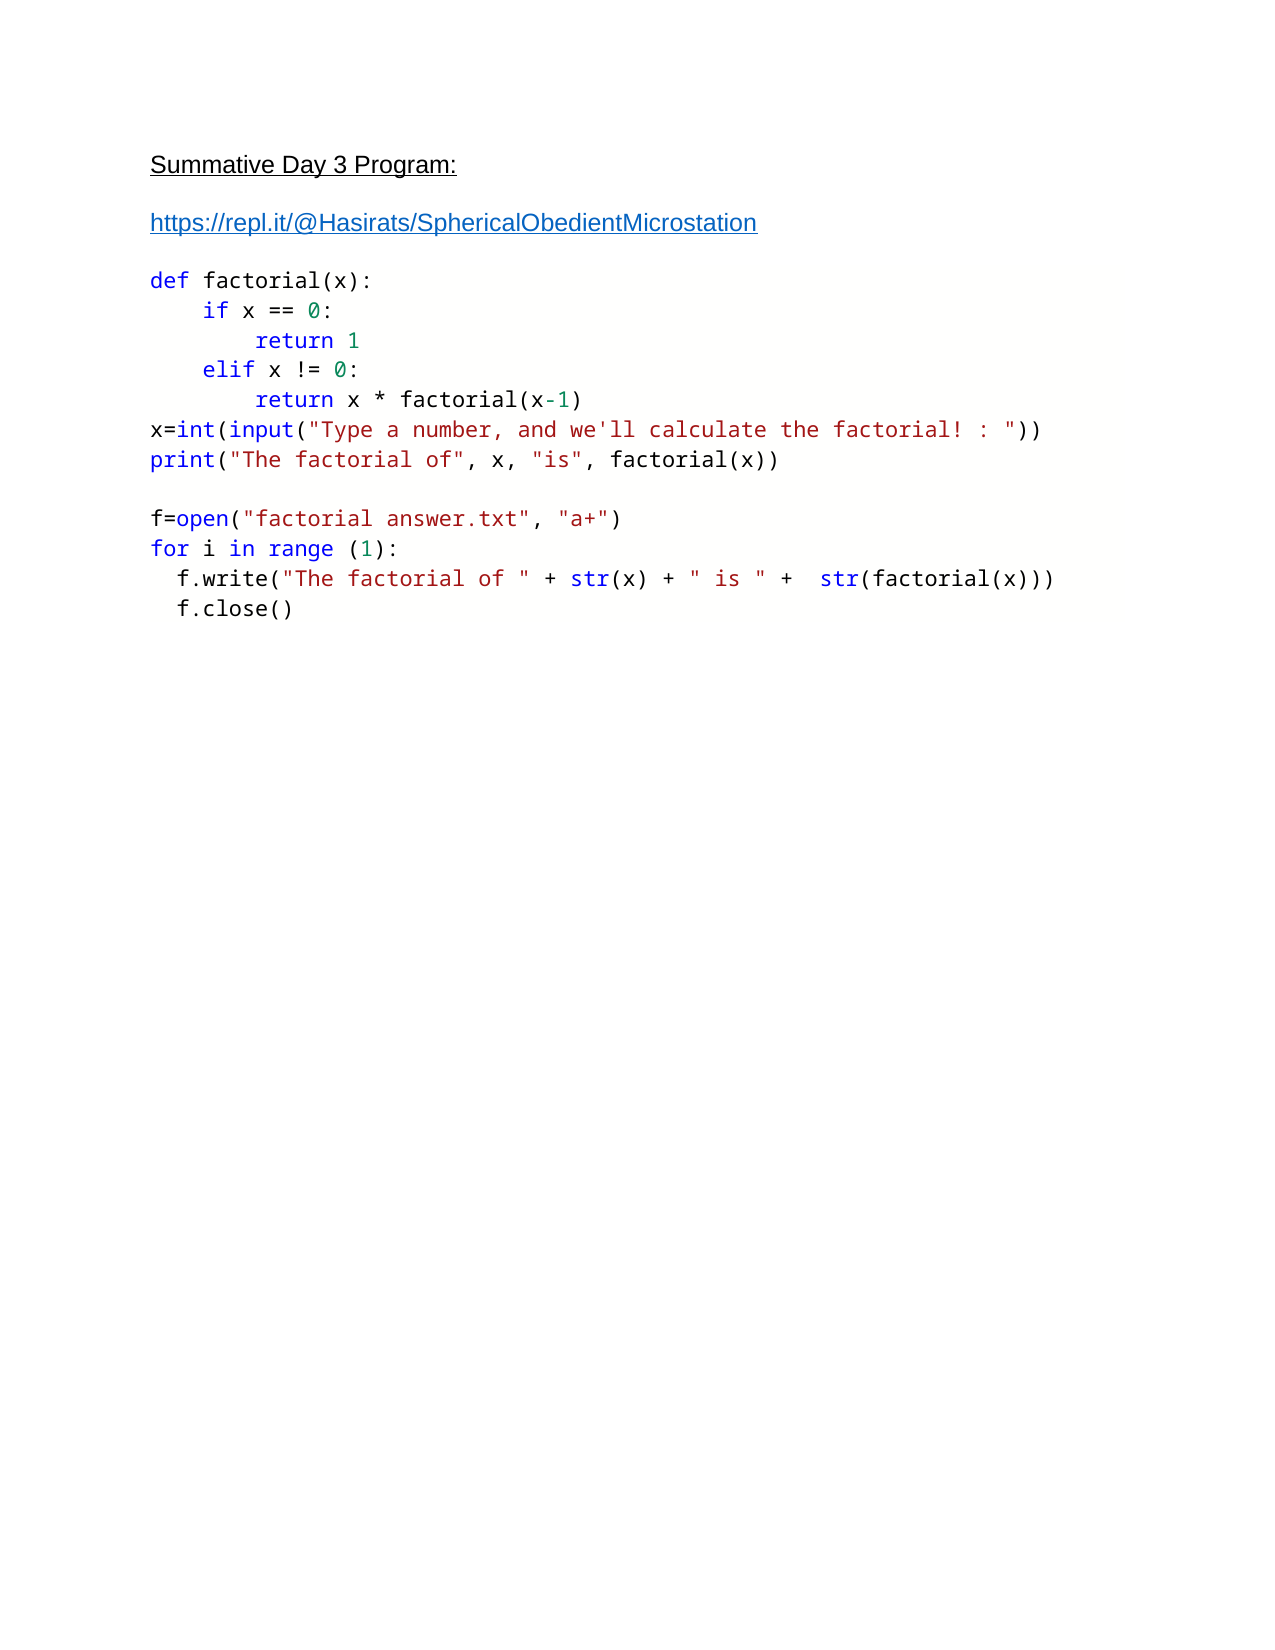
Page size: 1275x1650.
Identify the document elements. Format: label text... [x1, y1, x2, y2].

text print("The factorial of", x, "is", factorial(x)) [150, 444, 1125, 473]
text if x == 0: [150, 295, 1125, 324]
text def factorial(x): [150, 265, 1125, 295]
text https://repl.it/@Hasirats/SphericalObedientMicrostation [150, 207, 1125, 236]
text x=int(input("Type a number, and we'll calculate the factorial! : ")) [150, 414, 1125, 444]
text Summative Day 3 Program: [150, 150, 1125, 179]
text f.close() [150, 593, 1125, 622]
text for i in range (1): [150, 533, 1125, 563]
text elif x != 0: [150, 354, 1125, 384]
text return x * factorial(x-1) [150, 384, 1125, 414]
text f=open("factorial answer.txt", "a+") [150, 503, 1125, 533]
text f.write("The factorial of " + str(x) + " is " + str(factorial(x))) [150, 563, 1125, 593]
text return 1 [150, 324, 1125, 354]
